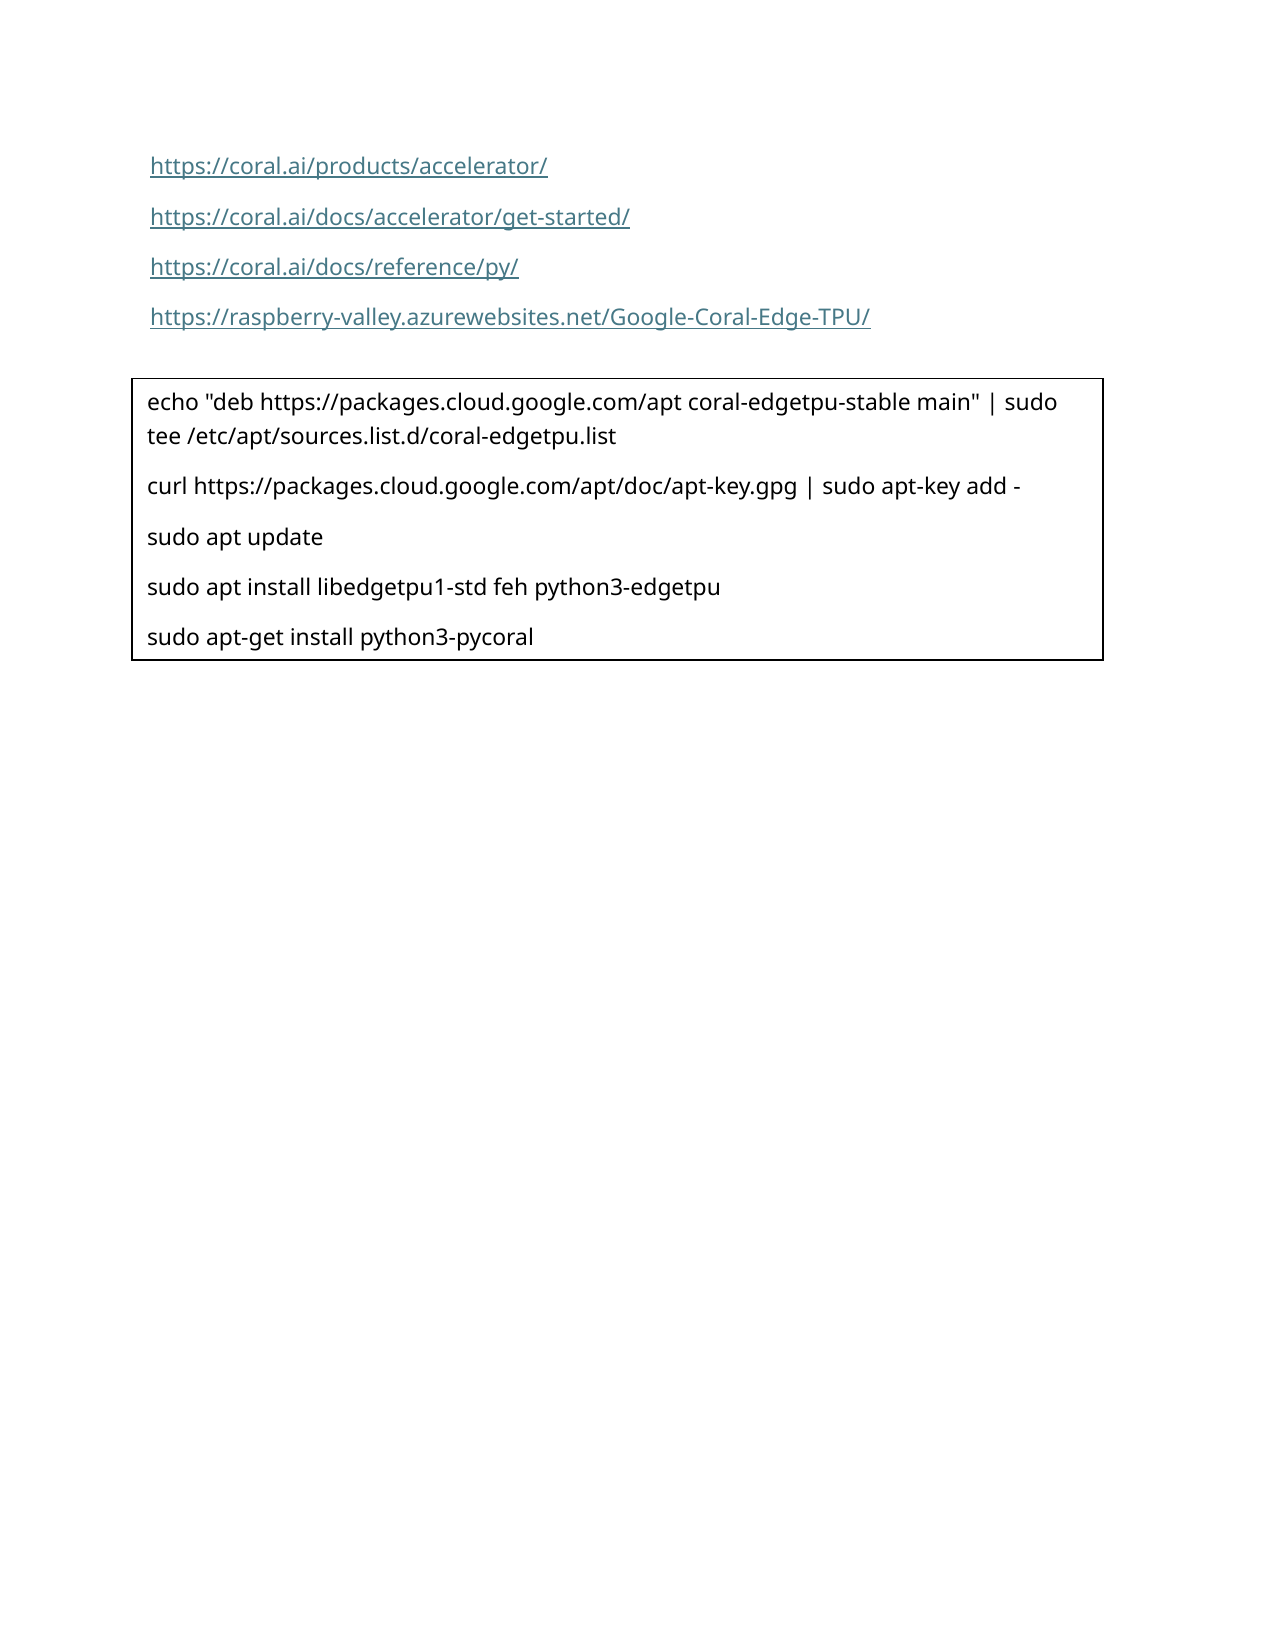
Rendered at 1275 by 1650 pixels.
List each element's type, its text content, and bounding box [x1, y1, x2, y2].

text https://coral.ai/docs/accelerator/get-started/ [150, 200, 1125, 232]
text https://raspberry-valley.azurewebsites.net/Google-Coral-Edge-TPU/ [150, 301, 1125, 332]
text https://coral.ai/products/accelerator/ [150, 150, 1125, 181]
text https://coral.ai/docs/reference/py/ [150, 251, 1125, 282]
